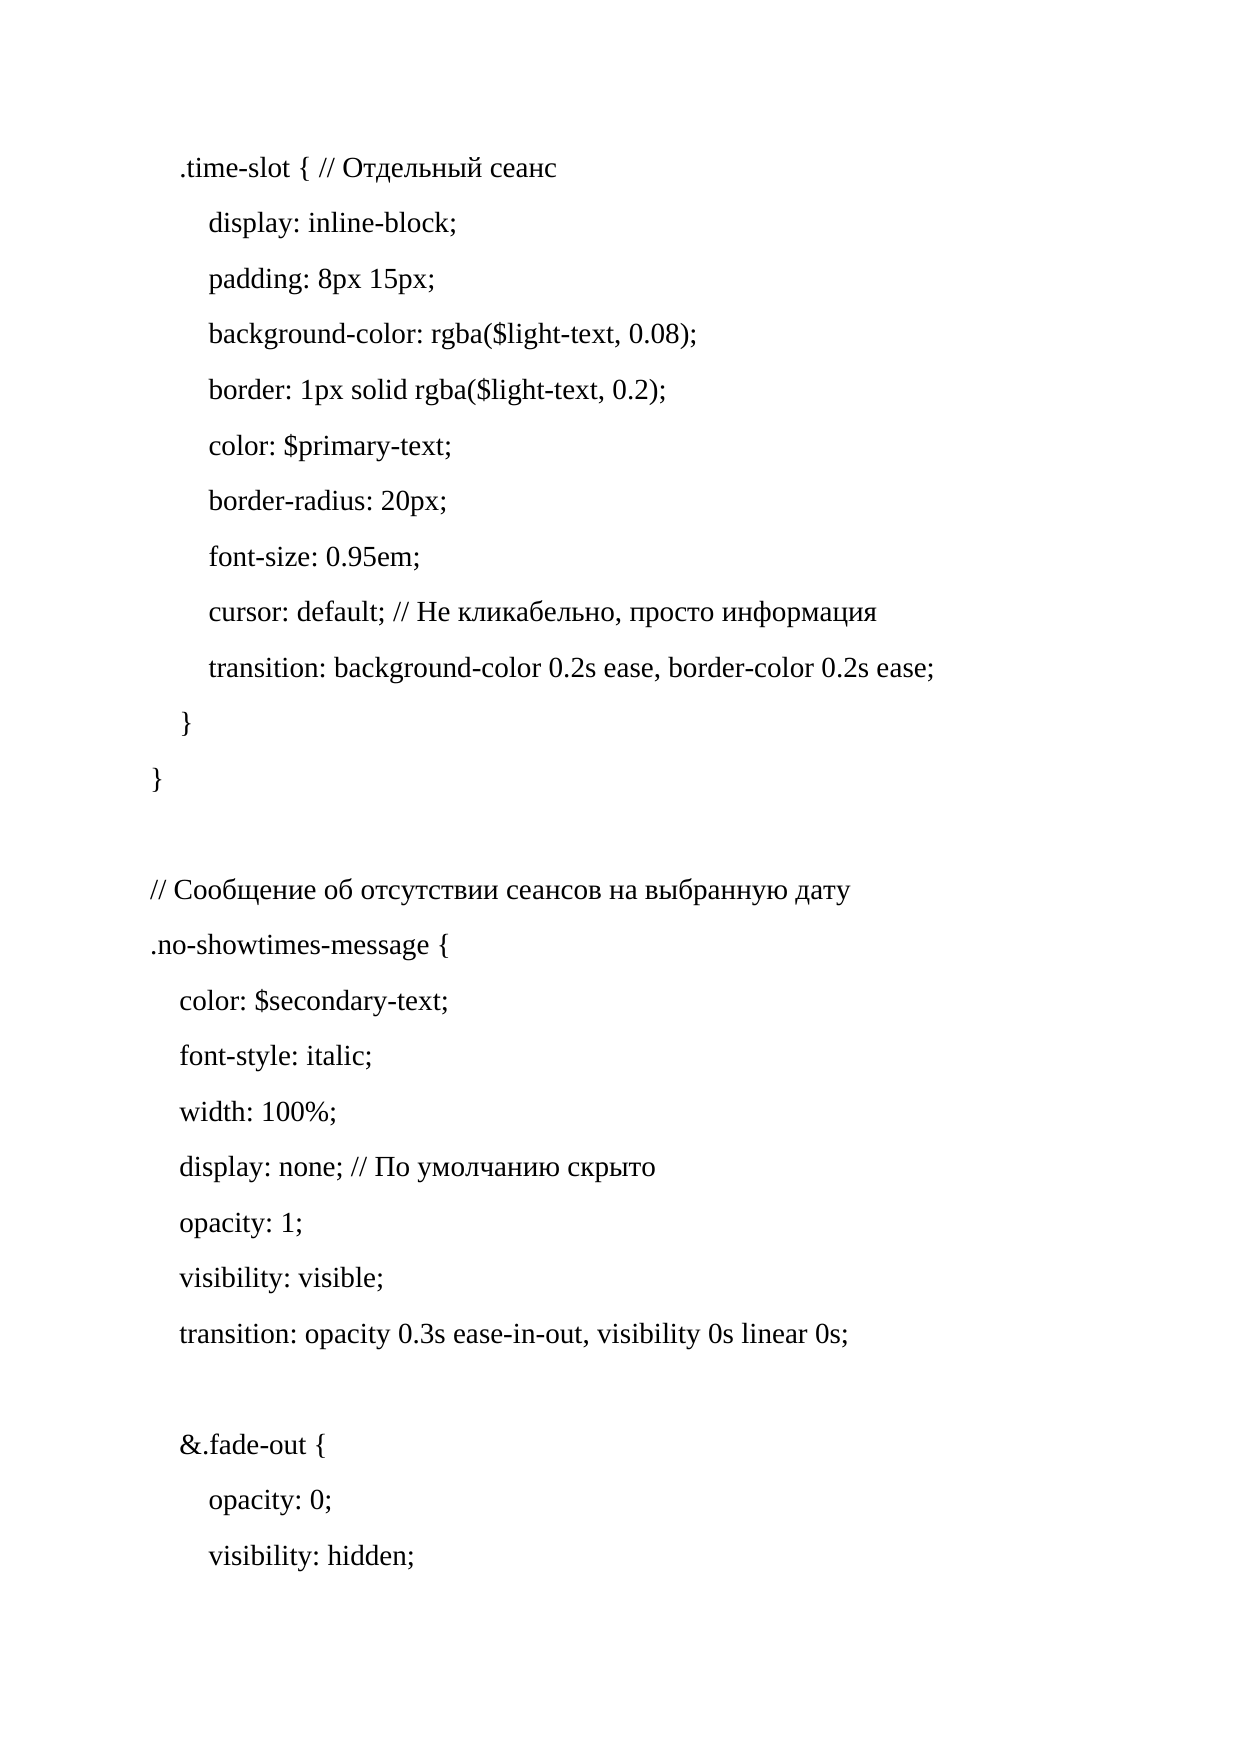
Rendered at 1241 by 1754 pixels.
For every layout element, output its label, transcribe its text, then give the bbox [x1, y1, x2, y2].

text background-color: rgba($light-text, 0.08); [150, 317, 1090, 350]
text border: 1px solid rgba($light-text, 0.2); [150, 372, 1090, 406]
text // Сообщение об отсутствии сеансов на выбранную дату [150, 872, 1090, 905]
text } [150, 705, 1090, 739]
text border-radius: 20px; [150, 483, 1090, 517]
text font-size: 0.95em; [150, 539, 1090, 572]
text visibility: hidden; [150, 1538, 1090, 1572]
text transition: opacity 0.3s ease-in-out, visibility 0s linear 0s; [150, 1316, 1090, 1349]
text color: $secondary-text; [150, 983, 1090, 1016]
text transition: background-color 0.2s ease, border-color 0.2s ease; [150, 650, 1090, 683]
text font-style: italic; [150, 1038, 1090, 1072]
text display: none; // По умолчанию скрыто [150, 1149, 1090, 1183]
text color: $primary-text; [150, 428, 1090, 461]
text padding: 8px 15px; [150, 261, 1090, 294]
text opacity: 0; [150, 1482, 1090, 1516]
text display: inline-block; [150, 206, 1090, 239]
text } [150, 761, 1090, 794]
text opacity: 1; [150, 1205, 1090, 1238]
text cursor: default; // Не кликабельно, просто информация [150, 594, 1090, 628]
text width: 100%; [150, 1094, 1090, 1127]
text &.fade-out { [150, 1427, 1090, 1461]
text .time-slot { // Отдельный сеанс [150, 150, 1090, 183]
text .no-showtimes-message { [150, 927, 1090, 961]
text visibility: visible; [150, 1260, 1090, 1294]
